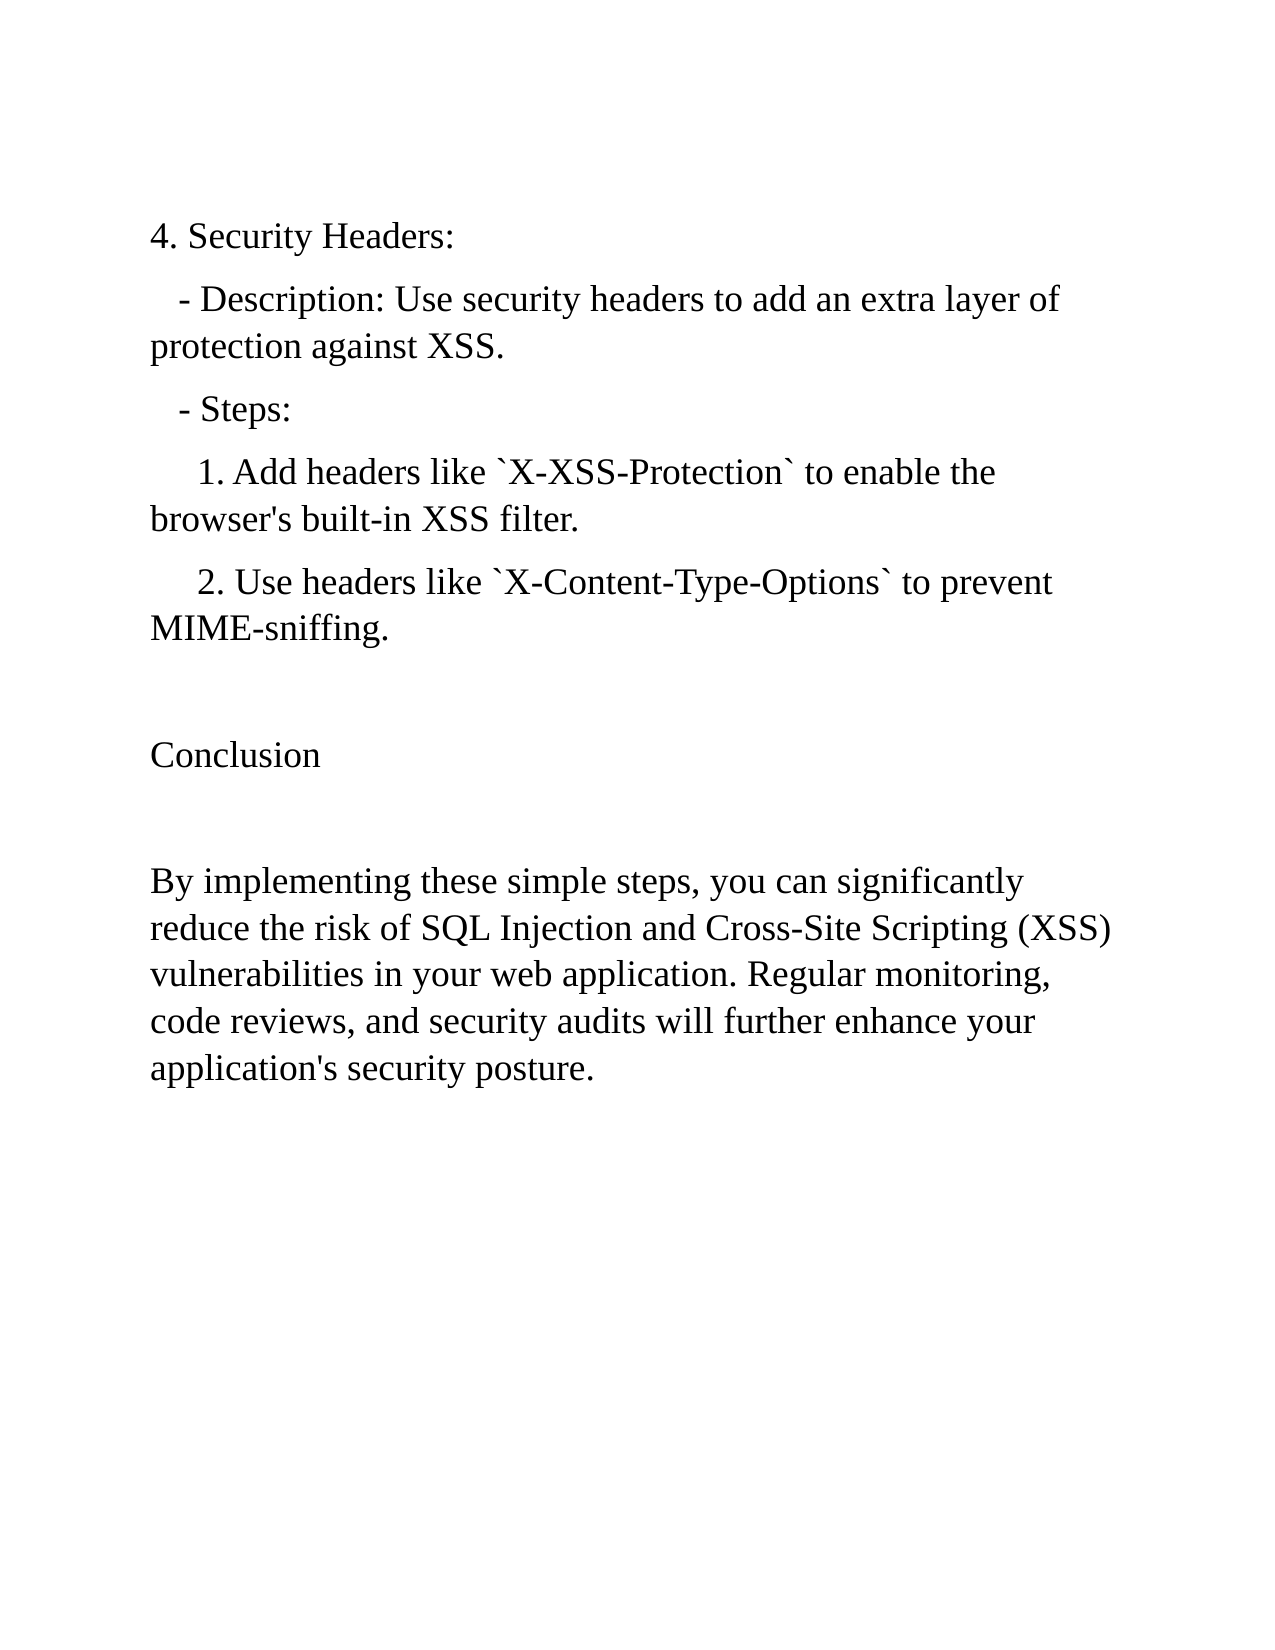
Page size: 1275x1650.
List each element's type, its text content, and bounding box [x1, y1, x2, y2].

text 2. Use headers like `X-Content-Type-Options` to prevent MIME-sniffing. [150, 559, 1125, 649]
text By implementing these simple steps, you can significantly reduce the risk of SQL Injection and Cross-Site Scripting (XSS) vulnerabilities in your web application. Regular monitoring, code reviews, and security audits will further enhance your application's security posture. [150, 859, 1125, 1088]
text 4. Security Headers: [150, 213, 1125, 256]
text 1. Add headers like `X-XSS-Protection` to enable the browser's built-in XSS filter. [150, 449, 1125, 539]
text - Description: Use security headers to add an extra layer of protection against XSS. [150, 276, 1125, 366]
text Conclusion [150, 732, 1125, 775]
text - Steps: [150, 386, 1125, 429]
